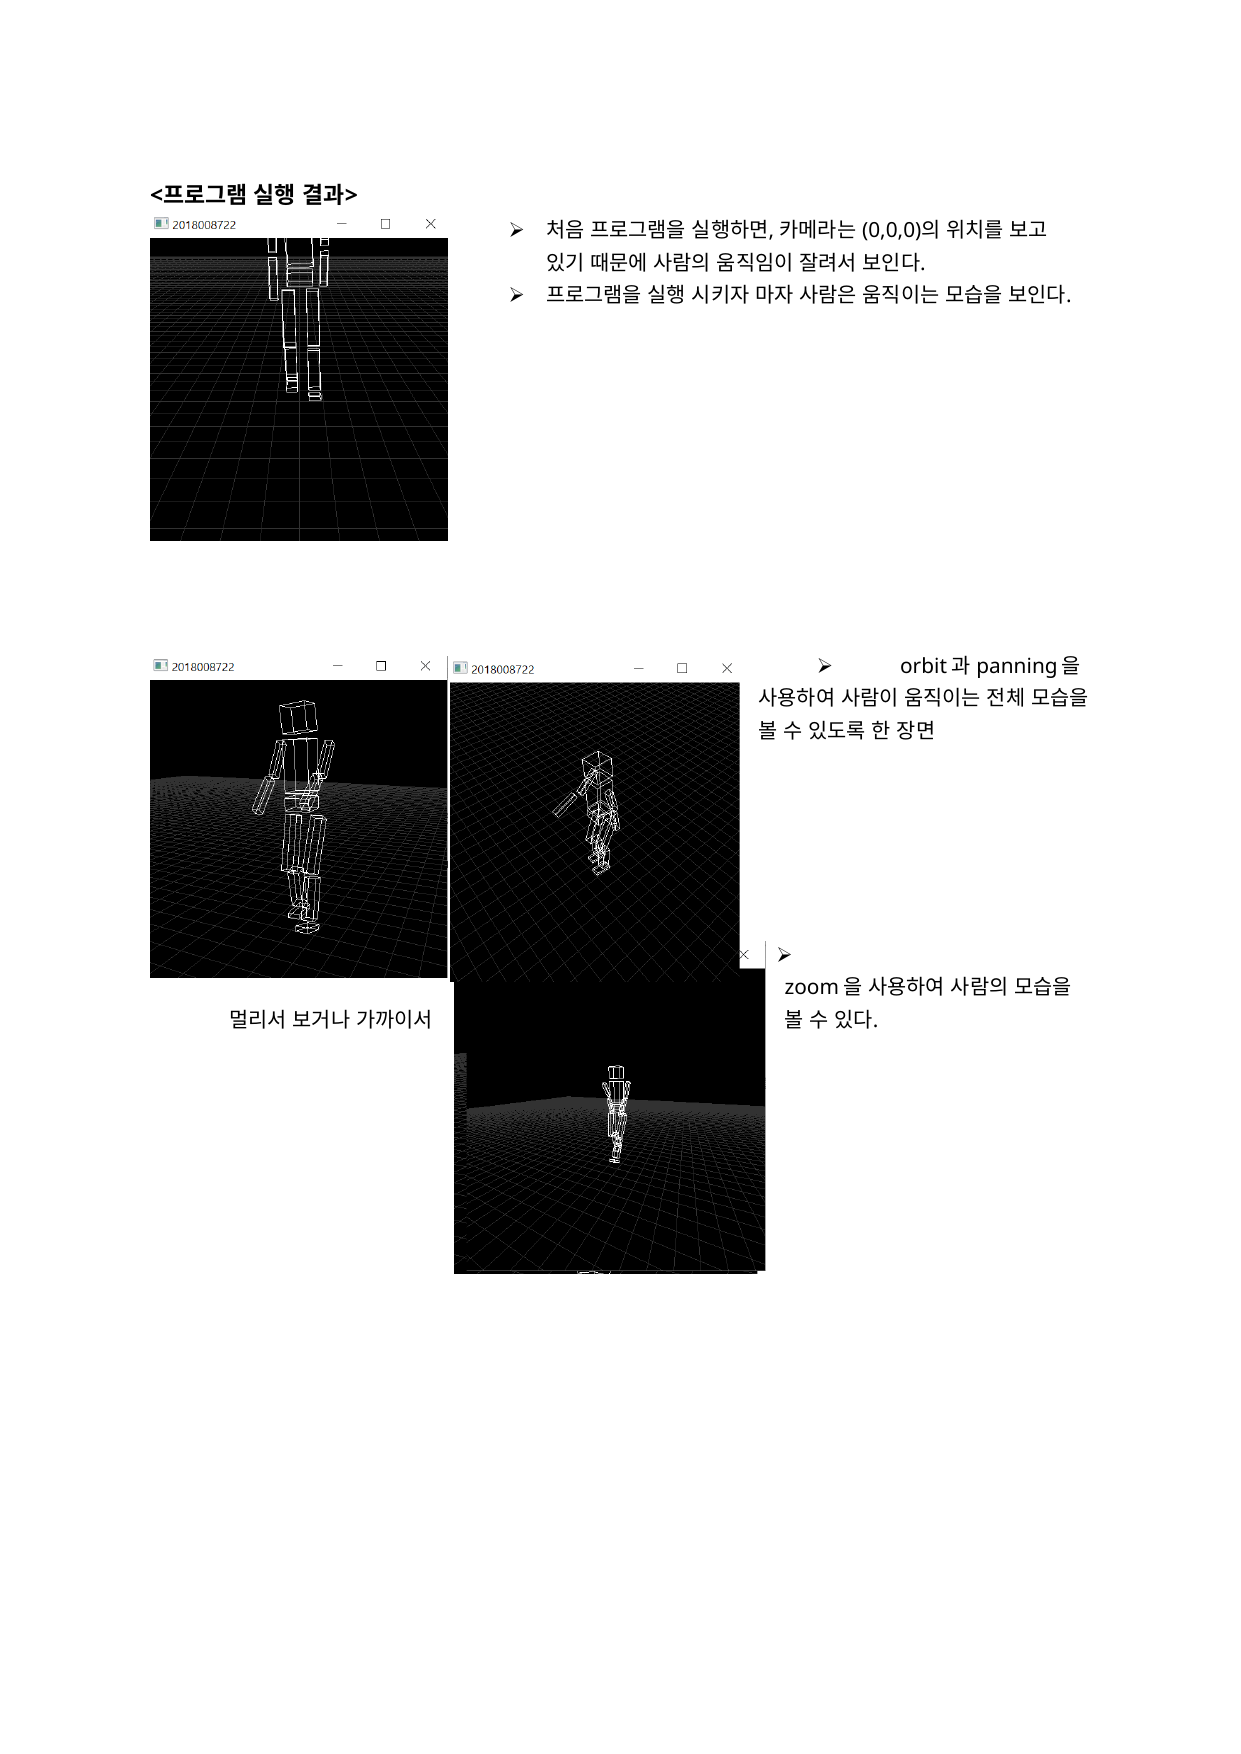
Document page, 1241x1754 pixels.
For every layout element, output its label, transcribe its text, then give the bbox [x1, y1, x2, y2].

list orbit과 panning을 사용하여 사람이 움직이는 전체 모습을 볼 수 있도록 한 장면 [192, 649, 1090, 744]
picture [150, 212, 448, 541]
picture [150, 656, 448, 978]
list zoom을 사용하여 사람의 모습을 멀리서 보거나 가까이서 볼 수 있다. [758, 940, 1090, 1034]
text <프로그램 실행 결과> [150, 177, 1090, 211]
picture [450, 657, 766, 1274]
list 프로그램을 실행 시키자 마자 사람은 움직이는 모습을 보인다. [448, 278, 1090, 309]
list zoom을 사용하여 사람의 모습을 멀리서 보거나 가까이서 볼 수 있다. [192, 940, 454, 1034]
list 처음 프로그램을 실행하면, 카메라는 (0,0,0)의 위치를 보고 있기 때문에 사람의 움직임이 잘려서 보인다. [448, 213, 1090, 276]
